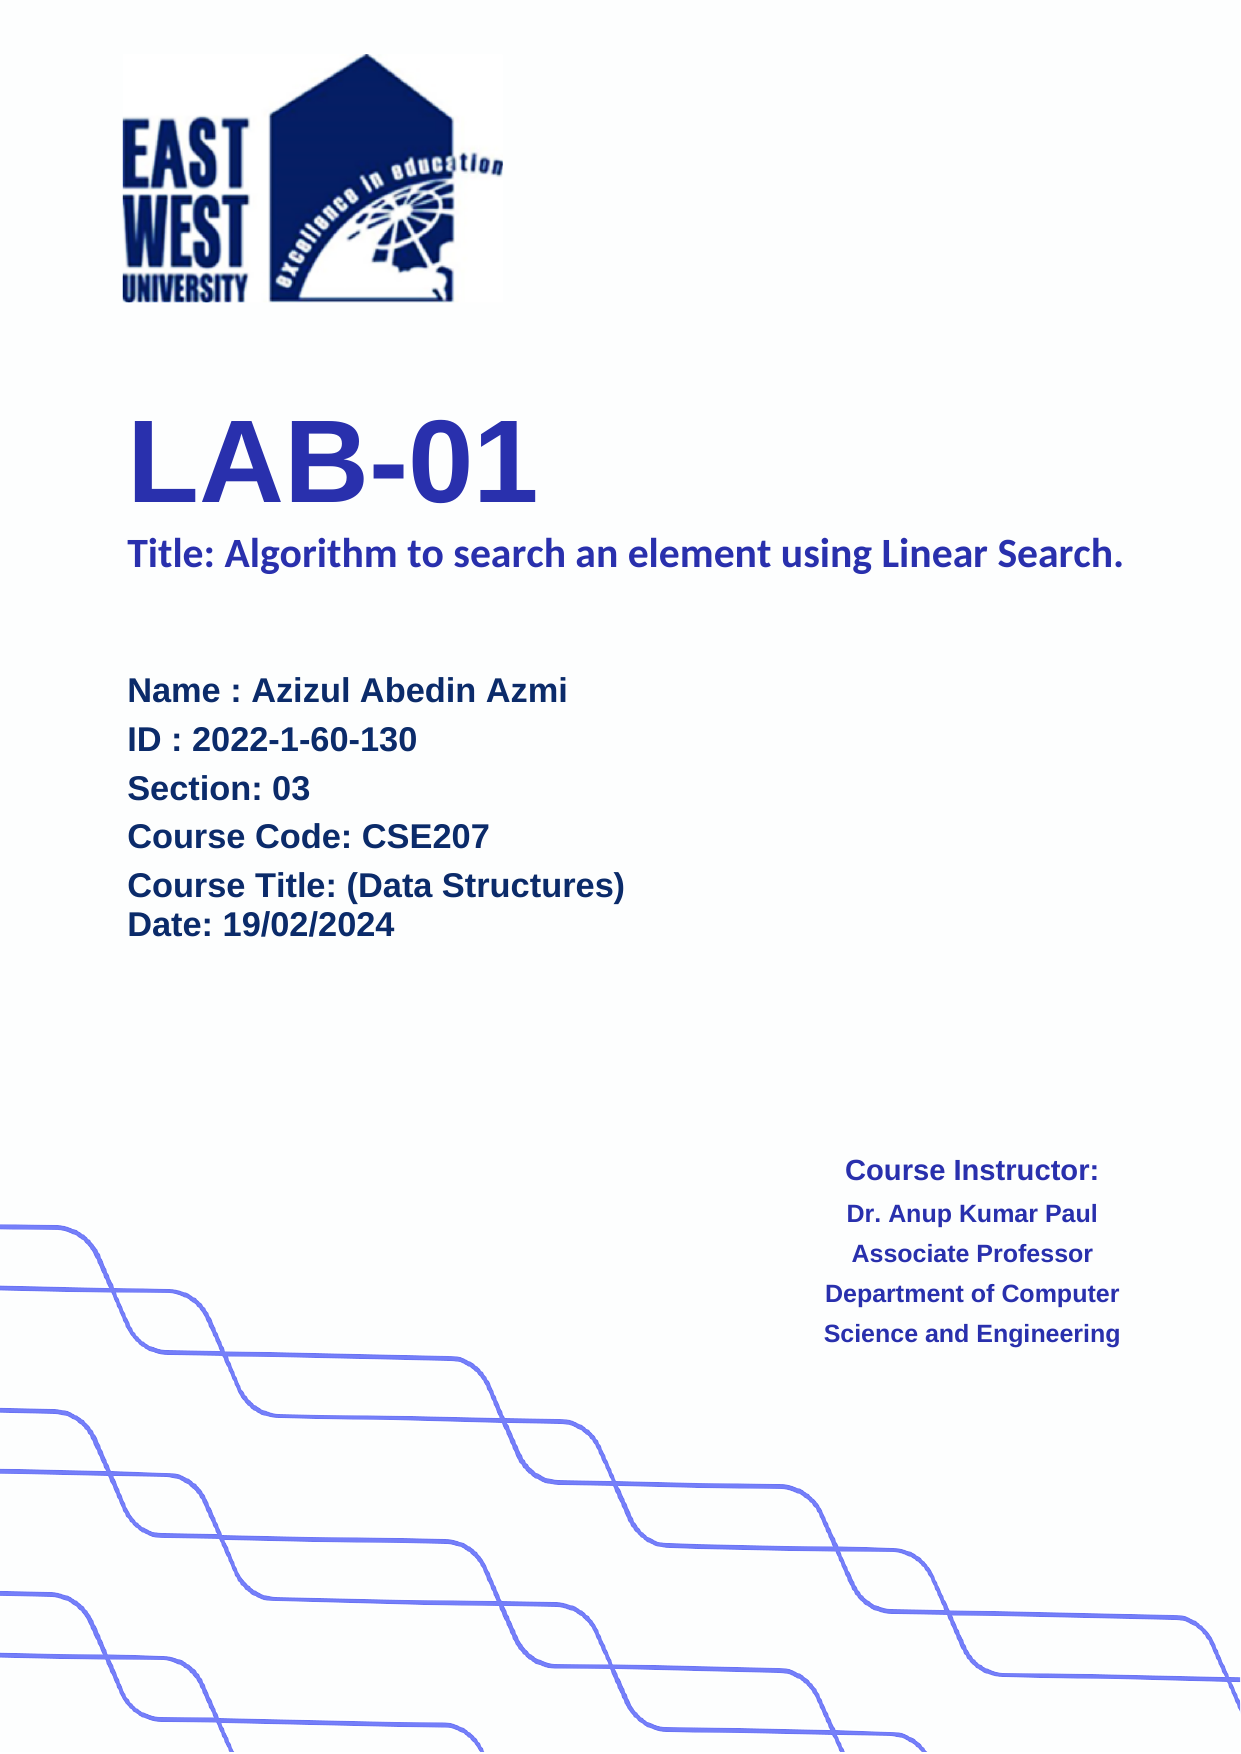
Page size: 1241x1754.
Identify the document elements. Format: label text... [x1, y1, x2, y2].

text Date: 19/02/2024 [127, 904, 1163, 944]
text Department of Computer Science and Engineering [781, 1279, 1163, 1348]
text LAB-01 [127, 392, 1163, 527]
text Title: Algorithm to search an element using Linear Search. [127, 527, 1163, 578]
text Dr. Anup Kumar Paul [781, 1199, 1163, 1228]
text Associate Professor [781, 1239, 1163, 1268]
text ID : 2022-1-60-130 [127, 719, 1163, 759]
text Course Code: CSE207 [127, 816, 1163, 856]
text Course Instructor: [781, 1153, 1163, 1186]
text Course Title: (Data Structures) [127, 865, 1163, 904]
text Name : Azizul Abedin Azmi [127, 671, 1163, 710]
picture [0, 0, 1241, 1752]
text Section: 03 [127, 768, 1163, 807]
